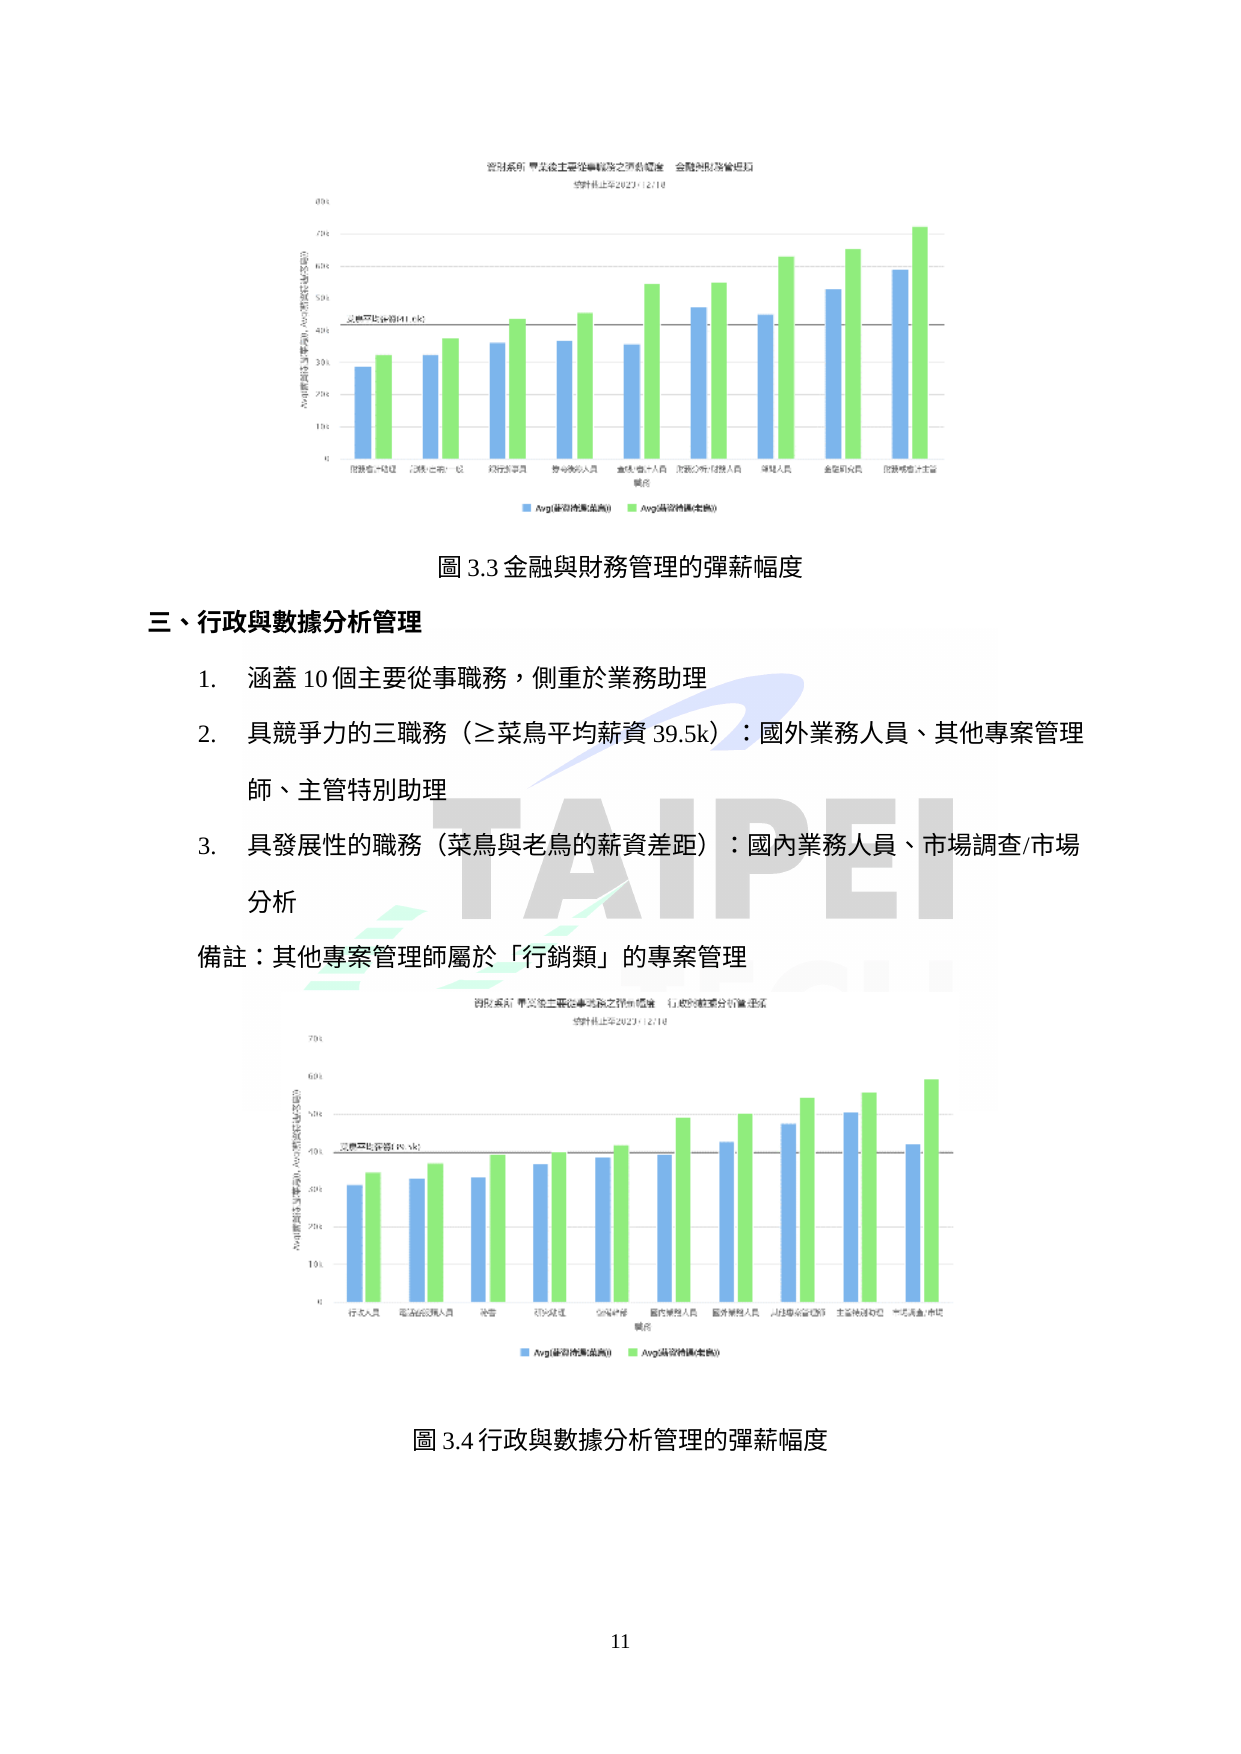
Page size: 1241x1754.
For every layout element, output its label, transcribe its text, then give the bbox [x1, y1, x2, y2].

list 具競爭力的三職務（≥菜鳥平均薪資39.5k）：國外業務人員、其他專案管理師、主管特別助理 [198, 713, 1092, 807]
text 圖3.3金融與財務管理的彈薪幅度 [148, 546, 1092, 584]
picture [281, 992, 960, 1375]
list 具發展性的職務（菜鳥與老鳥的薪資差距）：國內業務人員、市場調查/市場分析 [198, 825, 1092, 919]
text 圖3.4行政與數據分析管理的彈薪幅度 [148, 1419, 1092, 1457]
text 三、行政與數據分析管理 [148, 602, 1092, 639]
picture [289, 157, 951, 530]
text 備註：其他專案管理師屬於「行銷類」的專案管理 [148, 937, 1092, 974]
list 涵蓋10個主要從事職務，側重於業務助理 [198, 658, 1092, 695]
